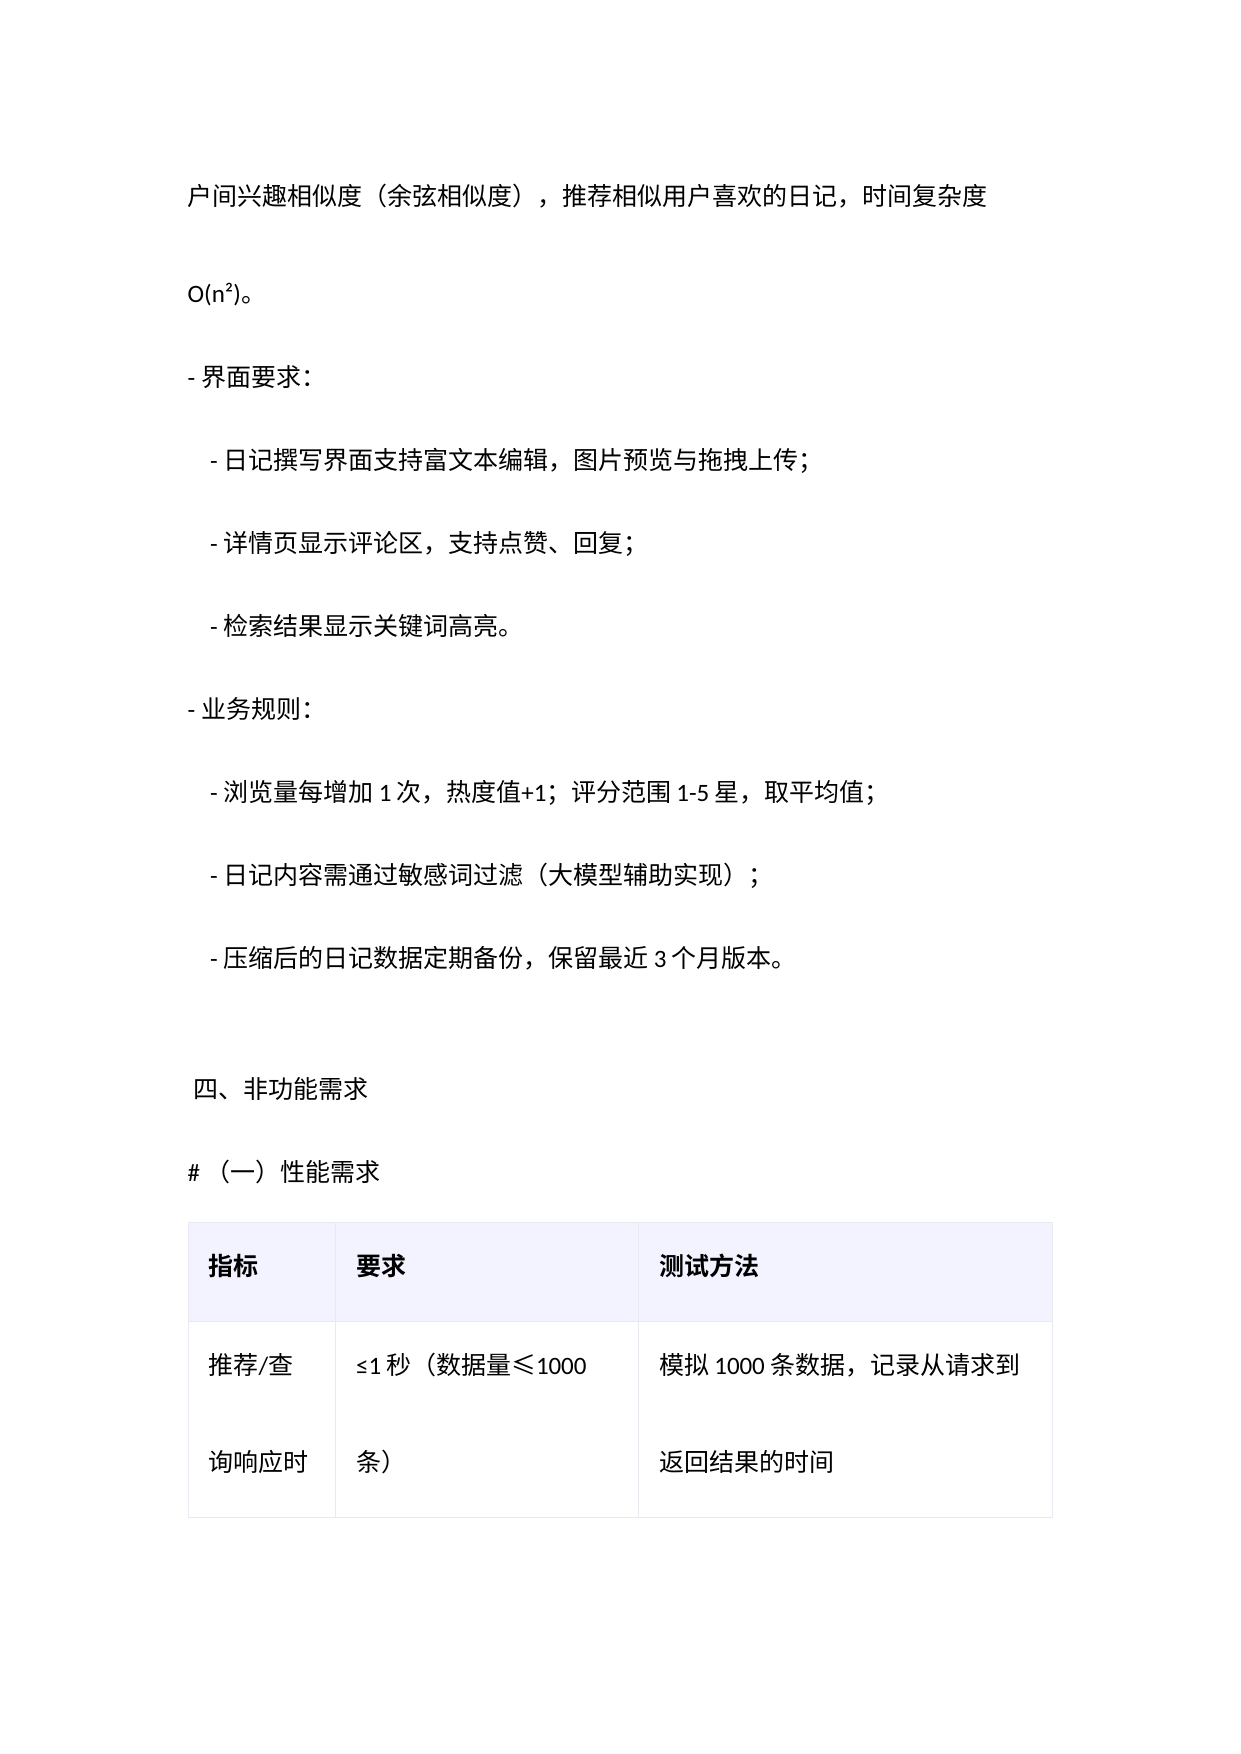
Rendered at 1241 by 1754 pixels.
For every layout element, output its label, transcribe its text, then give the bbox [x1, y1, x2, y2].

text # （一）性能需求 [187, 1138, 1053, 1203]
text - 界面要求： [187, 343, 1053, 408]
text - 浏览量每增加1次，热度值+1；评分范围1-5星，取平均值； [187, 758, 1053, 823]
text - 检索结果显示关键词高亮。 [187, 592, 1053, 657]
text - 压缩后的日记数据定期备份，保留最近3个月版本。 [187, 924, 1053, 989]
text - 日记撰写界面支持富文本编辑，图片预览与拖拽上传； [187, 426, 1053, 491]
table_cell ≤1秒（数据量≤1000条） [336, 1322, 638, 1517]
table_header 指标 [189, 1223, 335, 1321]
table_header 测试方法 [639, 1223, 1052, 1321]
table_cell 模拟1000条数据，记录从请求到返回结果的时间 [639, 1322, 1052, 1517]
text - 日记内容需通过敏感词过滤（大模型辅助实现）； [187, 841, 1053, 906]
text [187, 162, 1053, 324]
table_cell 推荐/查询响应时间 [189, 1322, 335, 1517]
text 四、非功能需求 [187, 1055, 1053, 1120]
text - 业务规则： [187, 675, 1053, 740]
table_header 要求 [336, 1223, 638, 1321]
text - 详情页显示评论区，支持点赞、回复； [187, 509, 1053, 574]
